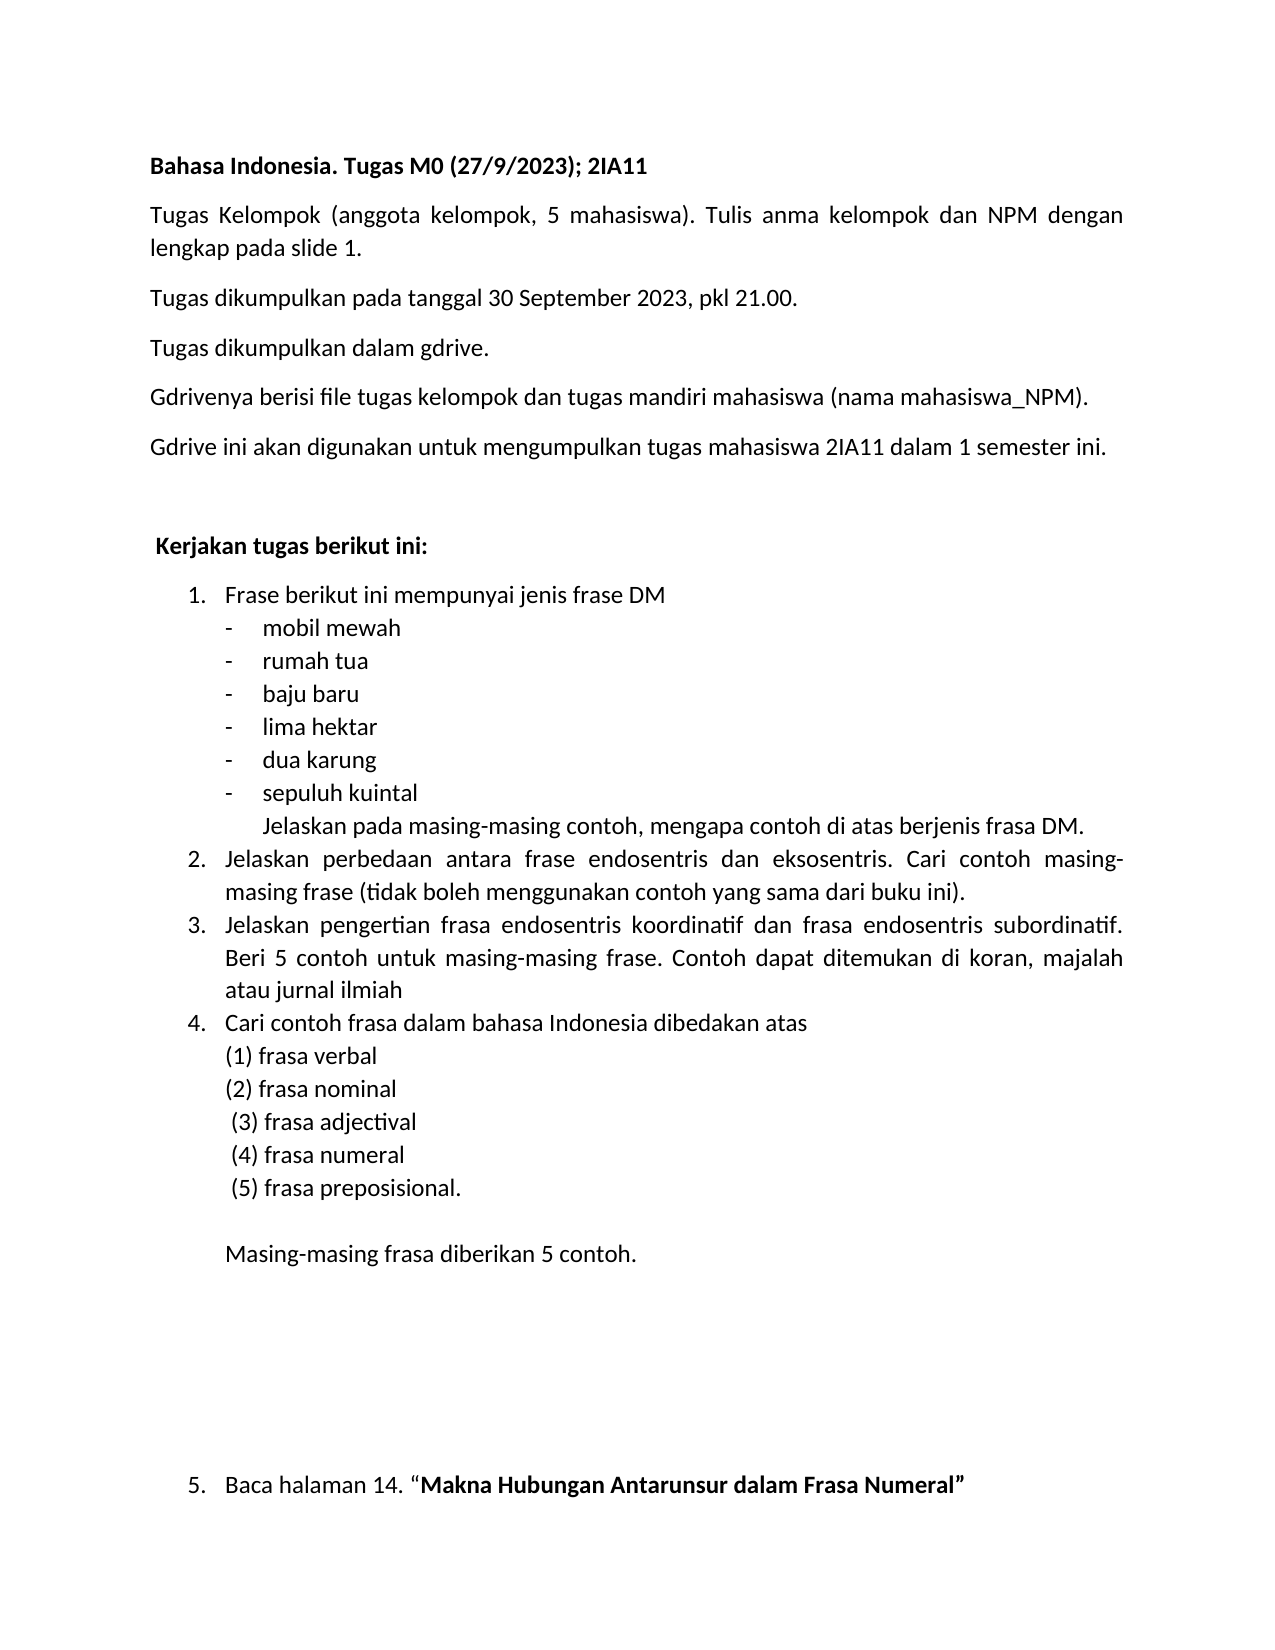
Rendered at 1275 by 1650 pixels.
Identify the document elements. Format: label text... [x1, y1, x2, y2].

text Gdrivenya berisi file tugas kelompok dan tugas mandiri mahasiswa (nama mahasiswa_NPM). [150, 381, 1125, 412]
text Tugas dikumpulkan dalam gdrive. [150, 332, 1125, 362]
list Jelaskan perbedaan antara frase endosentris dan eksosentris. Cari contoh masing-masing frase (tidak boleh menggunakan contoh yang sama dari buku ini). [187, 843, 1125, 906]
list Masing-masing frasa diberikan 5 contoh. [225, 1238, 1125, 1268]
list (5) frasa preposisional. [225, 1172, 1125, 1203]
list dua karung [225, 744, 1125, 775]
list Cari contoh frasa dalam bahasa Indonesia dibedakan atas [187, 1007, 1125, 1038]
list (4) frasa numeral [225, 1139, 1125, 1170]
list baju baru [225, 678, 1125, 709]
list lima hektar [225, 711, 1125, 742]
list mobil mewah [225, 612, 1125, 643]
text Kerjakan tugas berikut ini: [150, 530, 1125, 561]
text Bahasa Indonesia. Tugas M0 (27/9/2023); 2IA11 [150, 150, 1125, 181]
list (2) frasa nominal [225, 1073, 1125, 1104]
list Baca halaman 14. “Makna Hubungan Antarunsur dalam Frasa Numeral” [187, 1469, 1125, 1500]
text Tugas Kelompok (anggota kelompok, 5 mahasiswa). Tulis anma kelompok dan NPM dengan lengkap pada slide 1. [150, 199, 1125, 263]
list (3) frasa adjectival [225, 1106, 1125, 1137]
text Tugas dikumpulkan pada tanggal 30 September 2023, pkl 21.00. [150, 282, 1125, 313]
list Jelaskan pengertian frasa endosentris koordinatif dan frasa endosentris subordinatif. Beri 5 contoh untuk masing-masing frase. Contoh dapat ditemukan di koran, majalah atau jurnal ilmiah [187, 909, 1125, 1005]
list Frase berikut ini mempunyai jenis frase DM [187, 579, 1125, 610]
list Jelaskan pada masing-masing contoh, mengapa contoh di atas berjenis frasa DM. [262, 810, 1125, 841]
list sepuluh kuintal [225, 777, 1125, 808]
text Gdrive ini akan digunakan untuk mengumpulkan tugas mahasiswa 2IA11 dalam 1 semester ini. [150, 431, 1125, 461]
list rumah tua [225, 645, 1125, 676]
list (1) frasa verbal [225, 1040, 1125, 1071]
